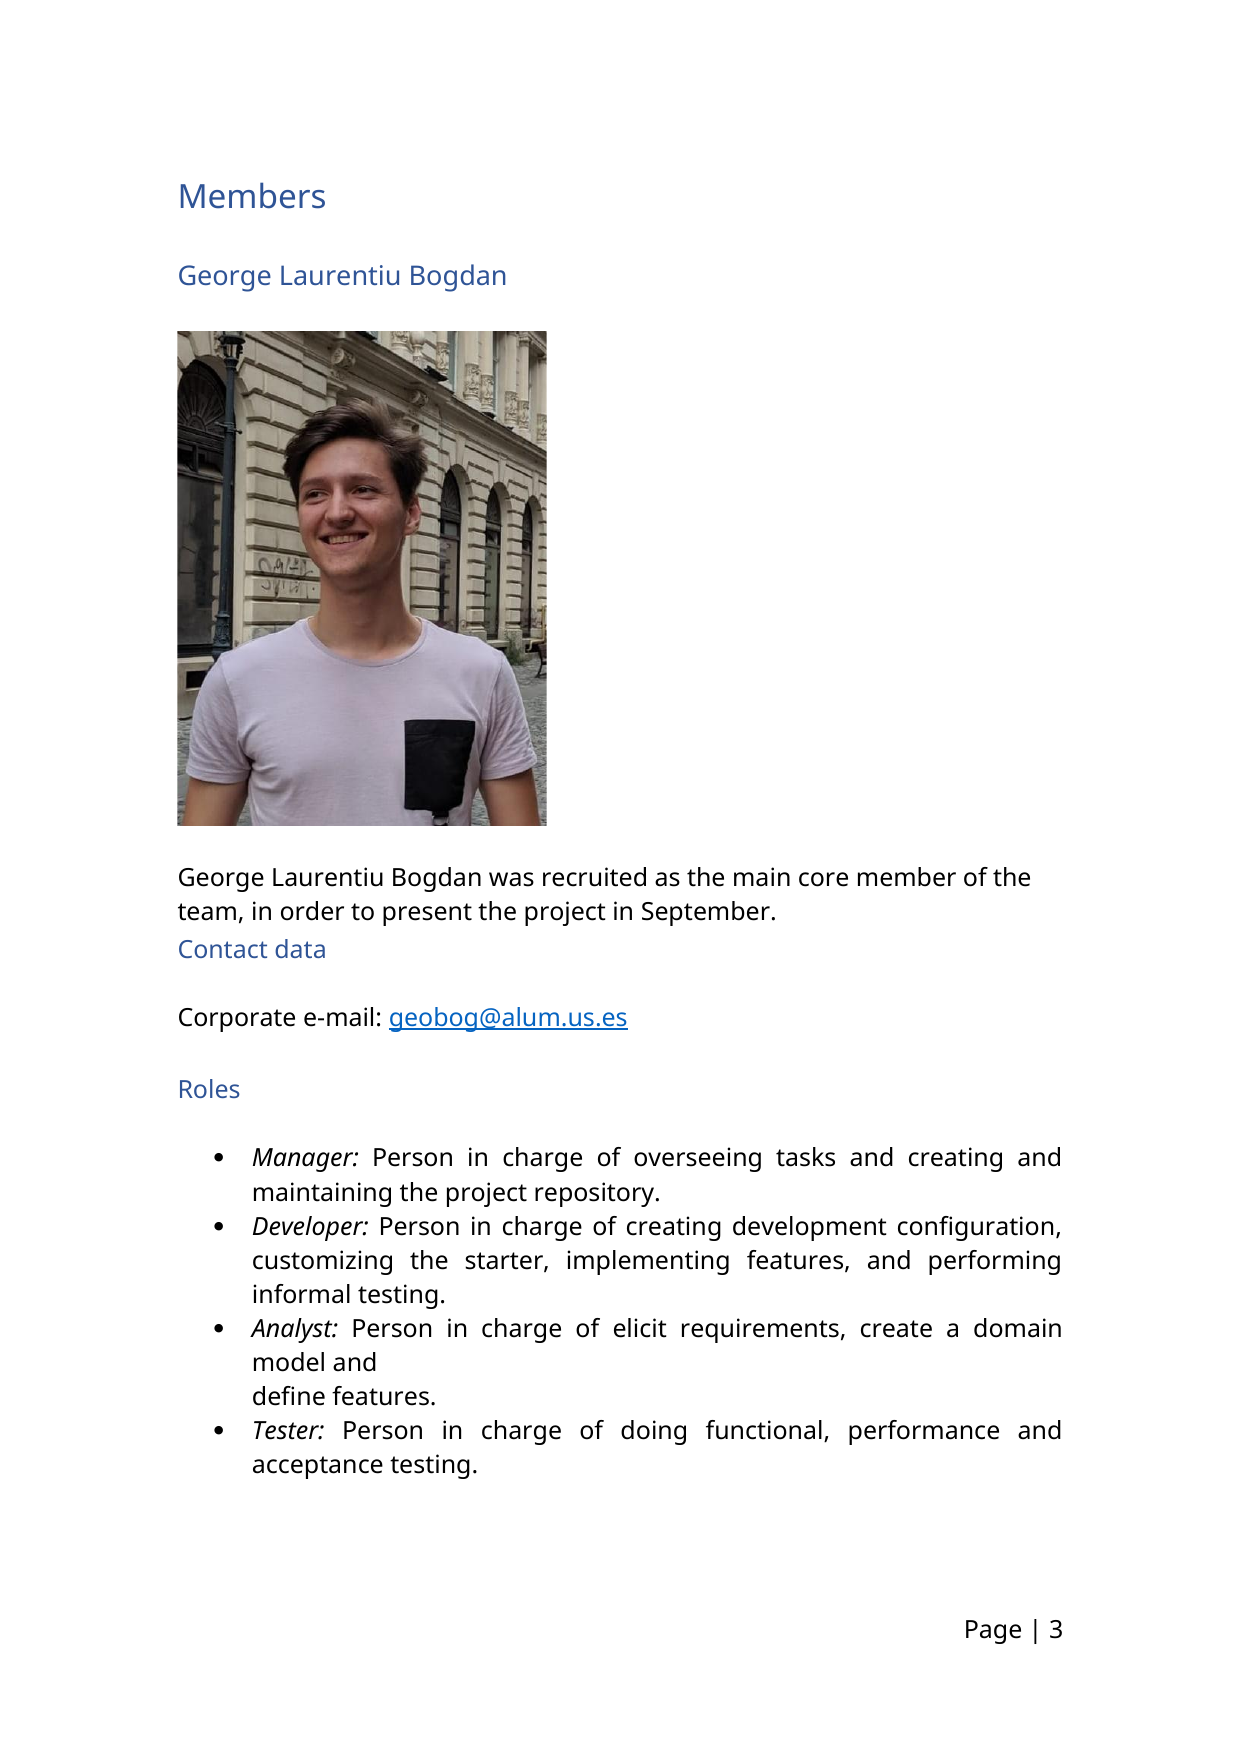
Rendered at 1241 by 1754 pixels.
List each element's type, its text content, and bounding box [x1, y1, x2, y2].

text Corporate e-mail: geobog@alum.us.es [177, 1000, 1063, 1034]
list Developer: Person in charge of creating development configuration, customizing the starter, implementing features, and performing informal testing. [214, 1208, 1063, 1310]
subtitle Members [177, 173, 1063, 218]
subtitle Contact data [177, 932, 1063, 966]
picture [177, 331, 547, 826]
list Analyst: Person in charge of elicit requirements, create a domain model and [214, 1310, 1063, 1378]
text George Laurentiu Bogdan was recruited as the main core member of the team, in order to present the project in September. [177, 859, 1063, 927]
list Tester: Person in charge of doing functional, performance and acceptance testing. [214, 1413, 1063, 1481]
subtitle George Laurentiu Bogdan [177, 256, 1063, 293]
list define features. [252, 1378, 1063, 1413]
subtitle Roles [177, 1072, 1063, 1106]
list Manager: Person in charge of overseeing tasks and creating and maintaining the project repository. [214, 1140, 1063, 1208]
